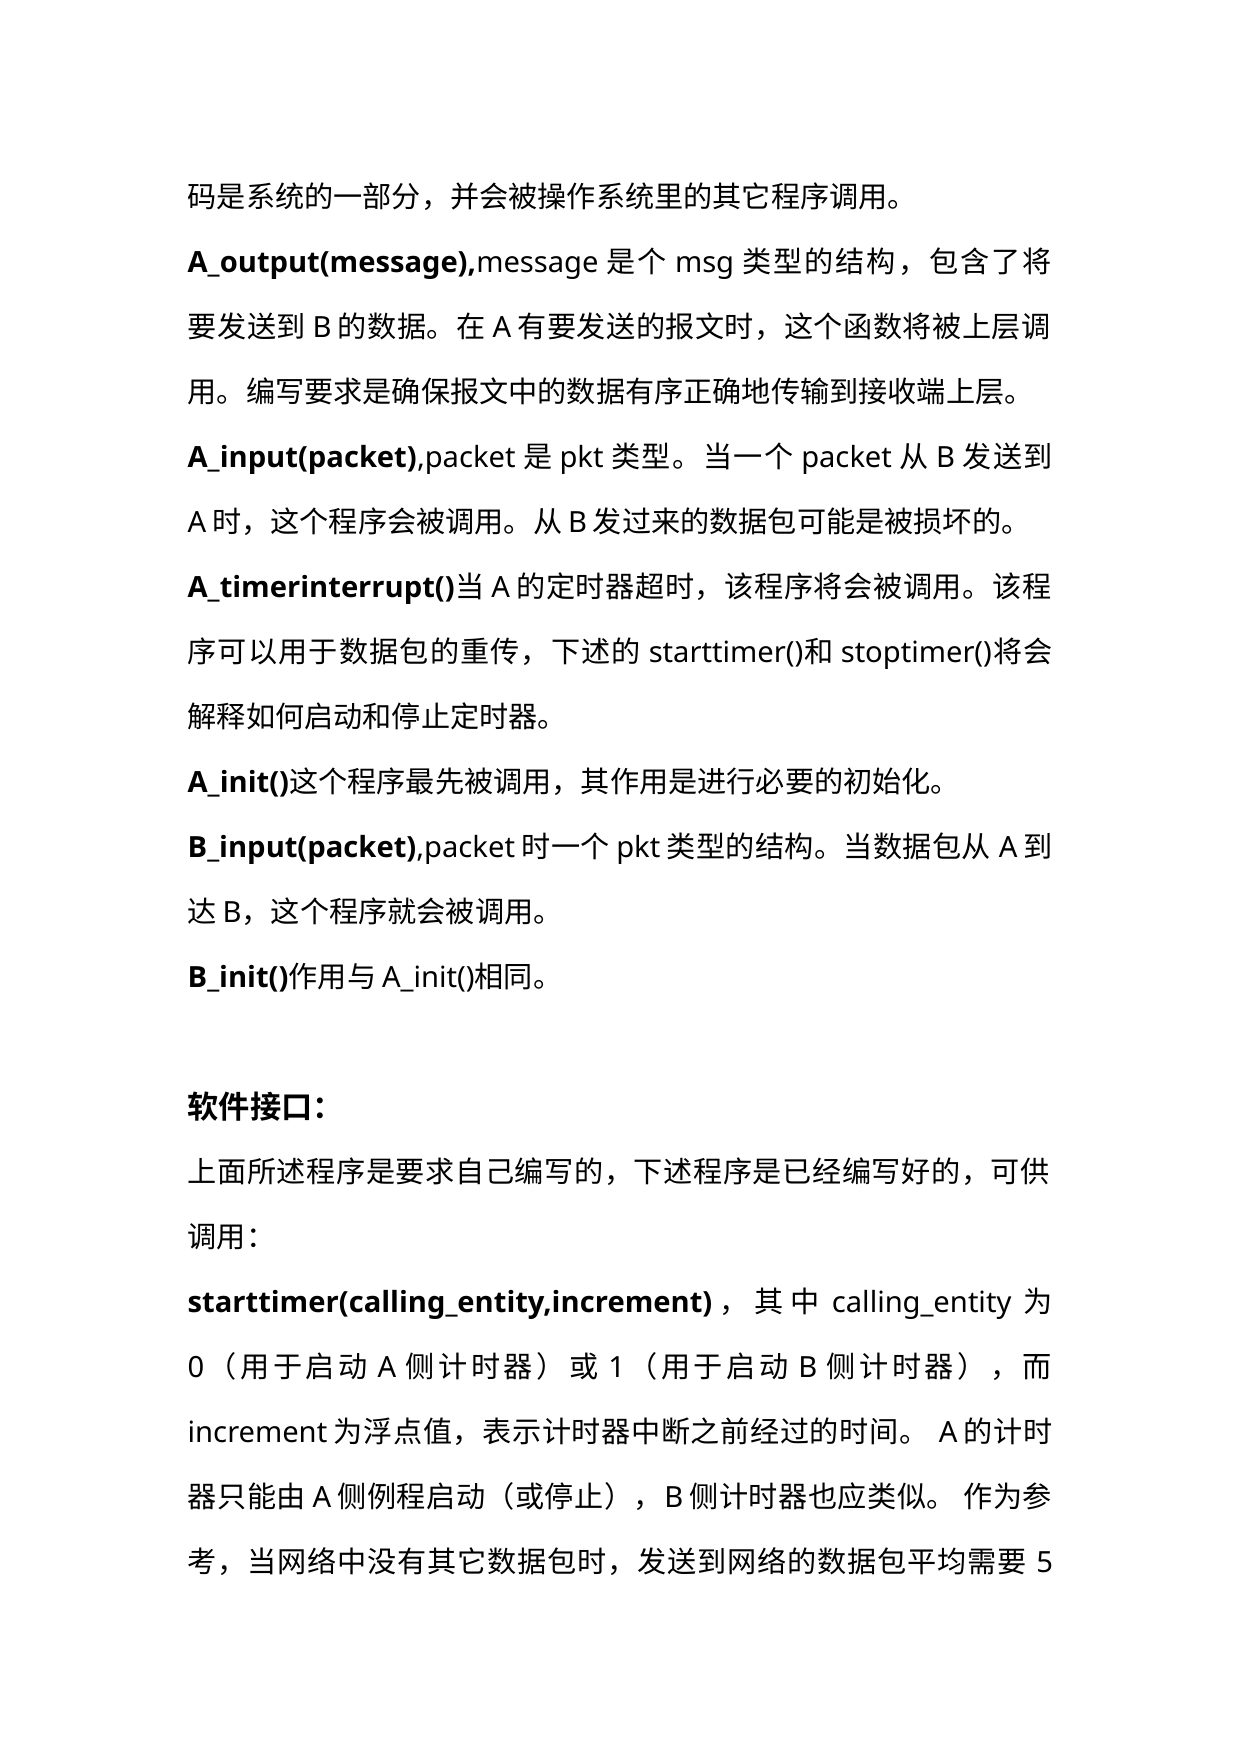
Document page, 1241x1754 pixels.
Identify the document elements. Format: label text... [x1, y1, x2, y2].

text A_timerinterrupt()当A的定时器超时，该程序将会被调用。该程序可以用于数据包的重传，下述的starttimer()和stoptimer()将会解释如何启动和停止定时器。 [187, 552, 1053, 747]
text B_init()作用与A_init()相同。 [187, 942, 1053, 1007]
text B_input(packet),packet时一个pkt类型的结构。当数据包从A到达B，这个程序就会被调用。 [187, 812, 1053, 942]
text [187, 1267, 1053, 1592]
text 上面所述程序是要求自己编写的，下述程序是已经编写好的，可供调用： [187, 1137, 1053, 1267]
text 软件接口： [187, 1072, 1053, 1137]
text A_output(message),message是个msg类型的结构，包含了将要发送到B的数据。在A有要发送的报文时，这个函数将被上层调用。编写要求是确保报文中的数据有序正确地传输到接收端上层。 [187, 227, 1053, 422]
text A_input(packet),packet是pkt类型。当一个packet从B发送到A时，这个程序会被调用。从B发过来的数据包可能是被损坏的。 [187, 422, 1053, 552]
text A_init()这个程序最先被调用，其作用是进行必要的初始化。 [187, 747, 1053, 812]
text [187, 162, 1053, 227]
